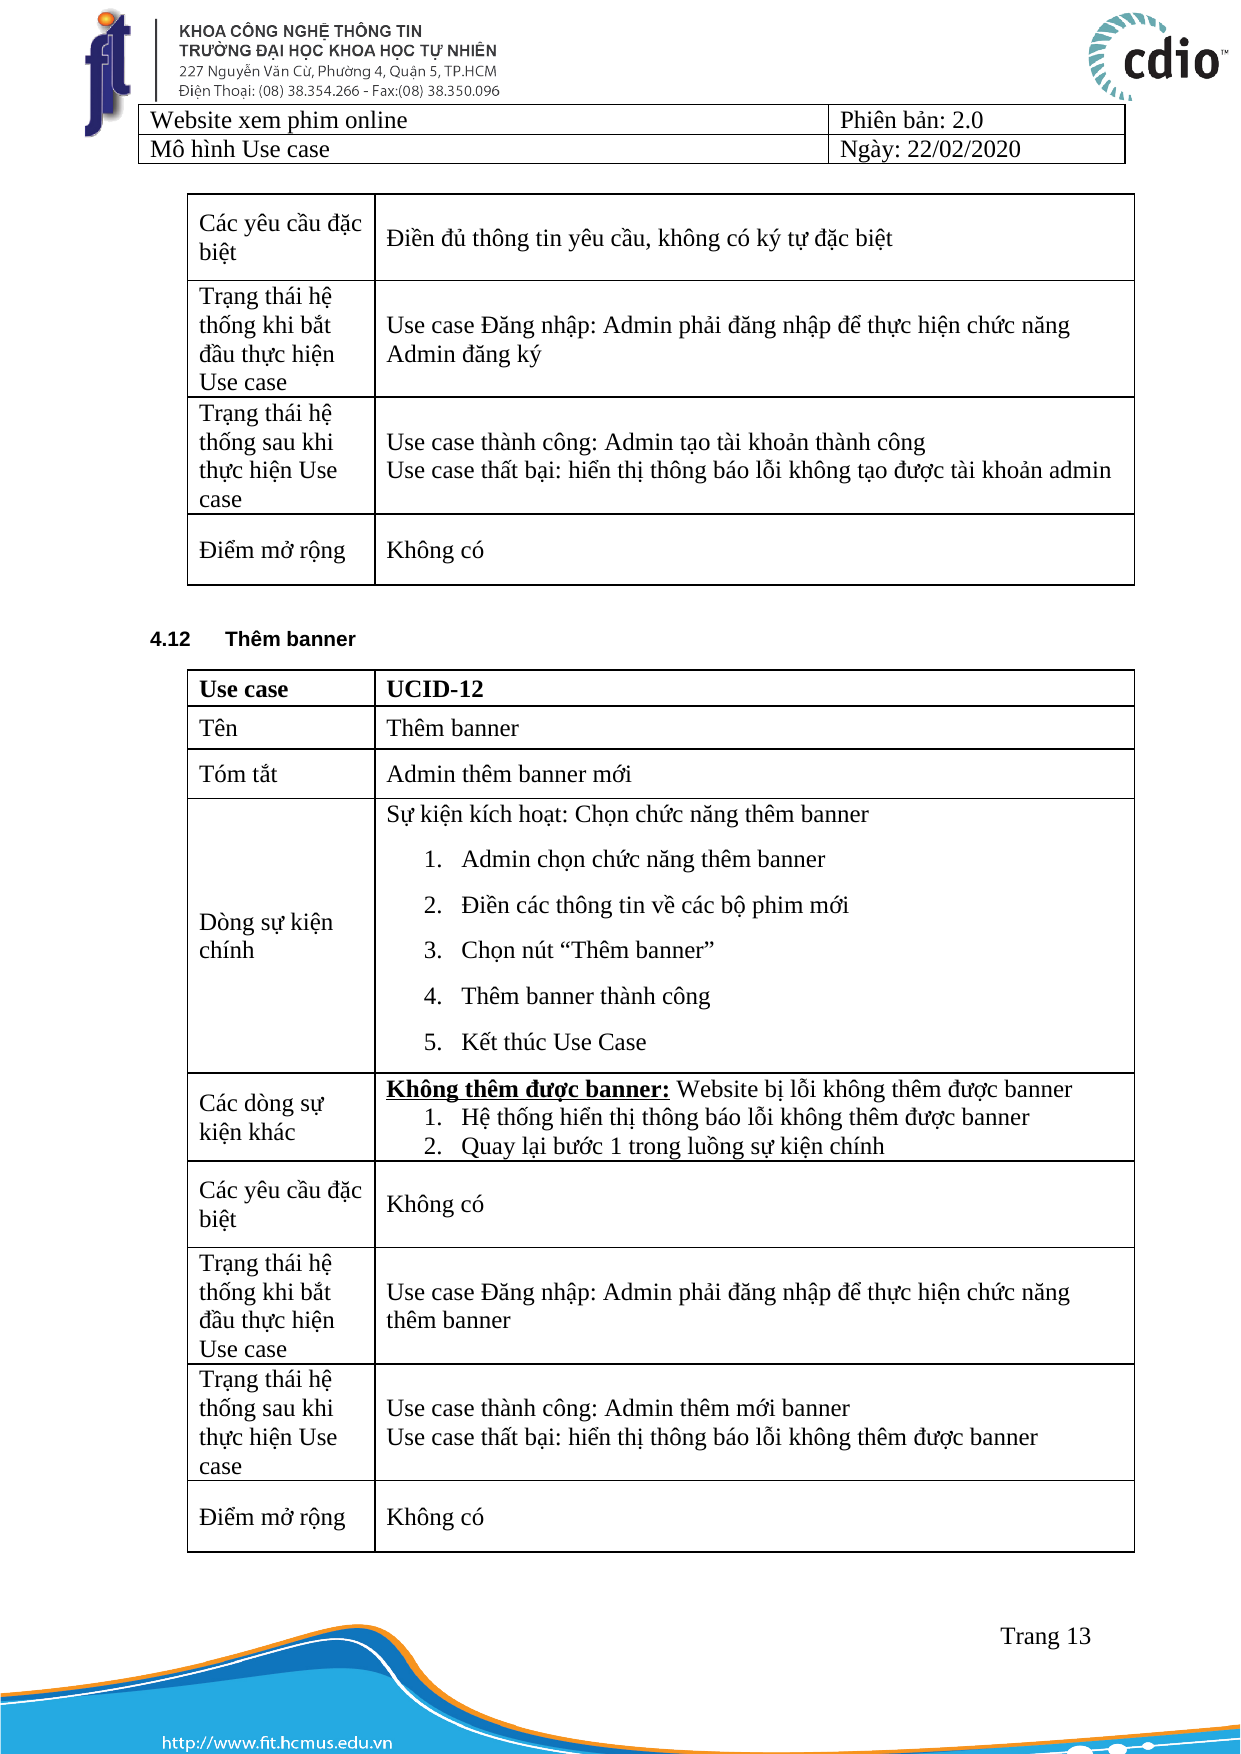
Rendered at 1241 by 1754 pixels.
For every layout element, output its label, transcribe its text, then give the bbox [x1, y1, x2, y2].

table_cell Điền đủ thông tin yêu cầu, không có ký tự đặc biệt [376, 195, 1134, 280]
subtitle Thêm banner [150, 627, 1090, 651]
table_cell Điểm mở rộng [188, 1481, 374, 1551]
table_cell Thêm banner [376, 707, 1134, 748]
picture [829, 135, 1124, 161]
picture [829, 105, 1124, 134]
table_cell Không có [376, 515, 1134, 584]
table_cell Không thêm được banner: Website bị lỗi không thêm được banner Hệ thống hiển thị thông báo lỗi không thêm được banner Quay lại bước 1 trong luồng sự kiện chính [376, 1074, 1134, 1160]
table_cell Use case Đăng nhập: Admin phải đăng nhập để thực hiện chức năng Admin đăng ký [376, 281, 1134, 396]
table_cell Sự kiện kích hoạt: Chọn chức năng thêm banner Admin chọn chức năng thêm banner Điền các thông tin về các bộ phim mới Chọn nút “Thêm banner” Thêm banner thành công Kết thúc Use Case [376, 799, 1134, 1072]
table_cell Admin thêm banner mới [376, 750, 1134, 797]
table_cell Use case thành công: Admin tạo tài khoản thành công Use case thất bại: hiển thị thông báo lỗi không tạo được tài khoản admin [376, 398, 1134, 513]
picture [0, 1621, 1241, 1754]
table_cell Không có [376, 1162, 1134, 1246]
table_cell Các yêu cầu đặc biệt [188, 195, 374, 280]
picture [139, 105, 828, 134]
picture [139, 135, 828, 161]
table_cell Tóm tắt [188, 750, 374, 797]
table_header UCID-12 [376, 671, 1134, 705]
table_cell Tên [188, 707, 374, 748]
table_cell Các yêu cầu đặc biệt [188, 1162, 374, 1246]
table_cell Trạng thái hệ thống khi bắt đầu thực hiện Use case [188, 1248, 374, 1363]
table_cell Use case Đăng nhập: Admin phải đăng nhập để thực hiện chức năng thêm banner [376, 1248, 1134, 1363]
table_cell Không có [376, 1481, 1134, 1551]
picture [61, 1, 1241, 161]
table_header Use case [188, 671, 374, 705]
table_cell Dòng sự kiện chính [188, 799, 374, 1072]
table_cell Trạng thái hệ thống khi bắt đầu thực hiện Use case [188, 281, 374, 396]
table_cell Trạng thái hệ thống sau khi thực hiện Use case [188, 398, 374, 513]
table_cell Trạng thái hệ thống sau khi thực hiện Use case [188, 1365, 374, 1479]
table_cell Use case thành công: Admin thêm mới banner Use case thất bại: hiển thị thông báo lỗi không thêm được banner [376, 1365, 1134, 1479]
table_cell Điểm mở rộng [188, 515, 374, 584]
table_cell Các dòng sự kiện khác [188, 1074, 374, 1160]
